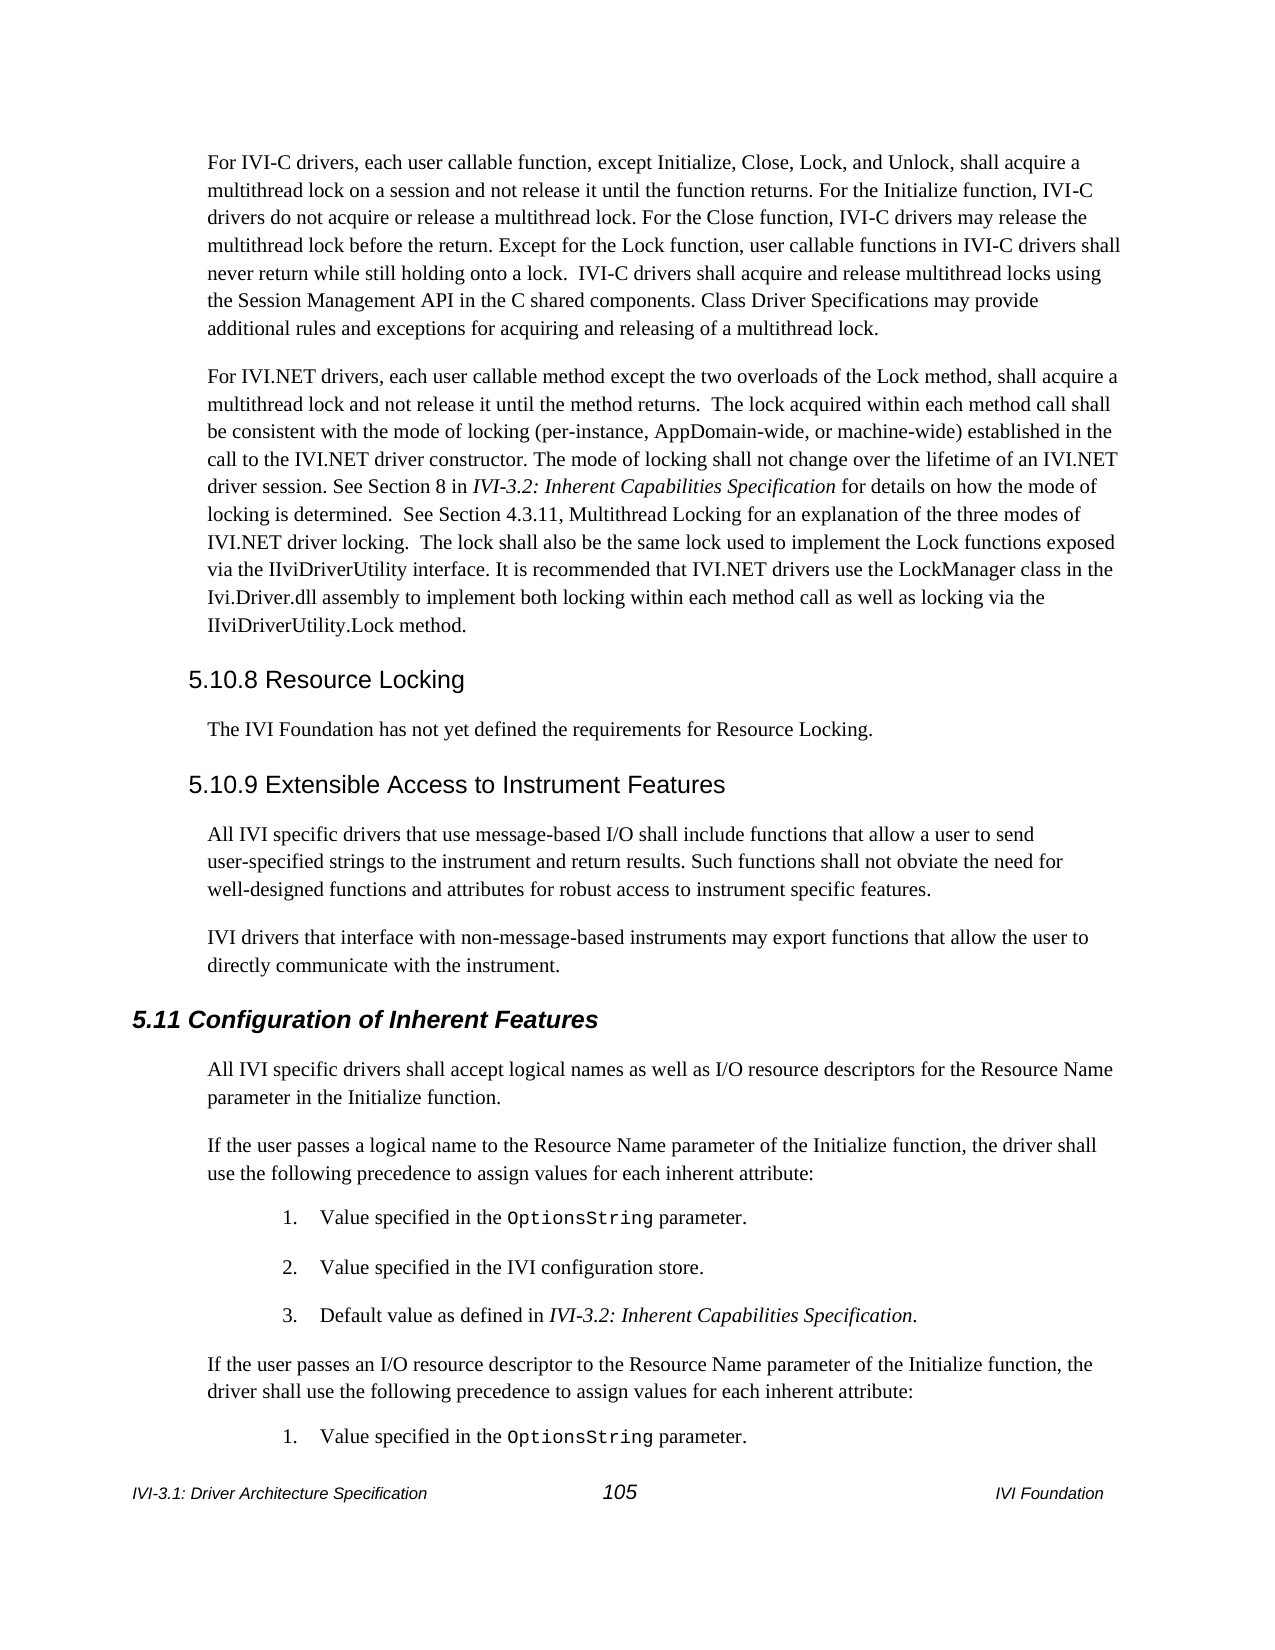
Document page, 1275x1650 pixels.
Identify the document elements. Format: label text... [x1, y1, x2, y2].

text All IVI specific drivers that use message-based I/O shall include functions that allow a user to send user-specified strings to the instrument and return results. Such functions shall not obviate the need for well-designed functions and attributes for robust access to instrument specific features. [207, 821, 1125, 901]
list Value specified in the OptionsString parameter. [282, 1205, 1125, 1230]
text For IVI-C drivers, each user callable function, except Initialize, Close, Lock, and Unlock, shall acquire a multithread lock on a session and not release it until the function returns. For the Initialize function, IVI-C drivers do not acquire or release a multithread lock. For the Close function, IVI-C drivers may release the multithread lock before the return. Except for the Lock function, user callable functions in IVI-C drivers shall never return while still holding onto a lock. IVI-C drivers shall acquire and release multithread locks using the Session Management API in the C shared components. Class Driver Specifications may provide additional rules and exceptions for acquiring and releasing of a multithread lock. [207, 150, 1125, 340]
list Value specified in the IVI configuration store. [282, 1255, 1125, 1279]
subtitle Configuration of Inherent Features [132, 1005, 1125, 1034]
subtitle Extensible Access to Instrument Features [188, 769, 1125, 798]
text For IVI.NET drivers, each user callable method except the two overloads of the Lock method, shall acquire a multithread lock and not release it until the method returns. The lock acquired within each method call shall be consistent with the mode of locking (per-instance, AppDomain-wide, or machine-wide) established in the call to the IVI.NET driver constructor. The mode of locking shall not change over the lifetime of an IVI.NET driver session. See Section 8 in IVI-3.2: Inherent Capabilities Specification for details on how the mode of locking is determined. See Section 4.3.11, Multithread Locking for an explanation of the three modes of IVI.NET driver locking. The lock shall also be the same lock used to implement the Lock functions exposed via the IIviDriverUtility interface. It is recommended that IVI.NET drivers use the LockManager class in the Ivi.Driver.dll assembly to implement both locking within each method call as well as locking via the IIviDriverUtility.Lock method. [207, 364, 1125, 637]
list Value specified in the OptionsString parameter. [282, 1423, 1125, 1449]
subtitle Resource Locking [188, 665, 1125, 694]
text IVI drivers that interface with non-message-based instruments may export functions that allow the user to directly communicate with the instrument. [207, 925, 1125, 977]
text If the user passes a logical name to the Resource Name parameter of the Initialize function, the driver shall use the following precedence to assign values for each inherent attribute: [207, 1133, 1125, 1185]
text The IVI Foundation has not yet defined the requirements for Resource Locking. [207, 717, 1125, 741]
text If the user passes an I/O resource descriptor to the Resource Name parameter of the Initialize function, the driver shall use the following precedence to assign values for each inherent attribute: [207, 1352, 1125, 1403]
list Default value as defined in IVI-3.2: Inherent Capabilities Specification. [282, 1303, 1125, 1327]
text All IVI specific drivers shall accept logical names as well as I/O resource descriptors for the Resource Name parameter in the Initialize function. [207, 1057, 1125, 1109]
